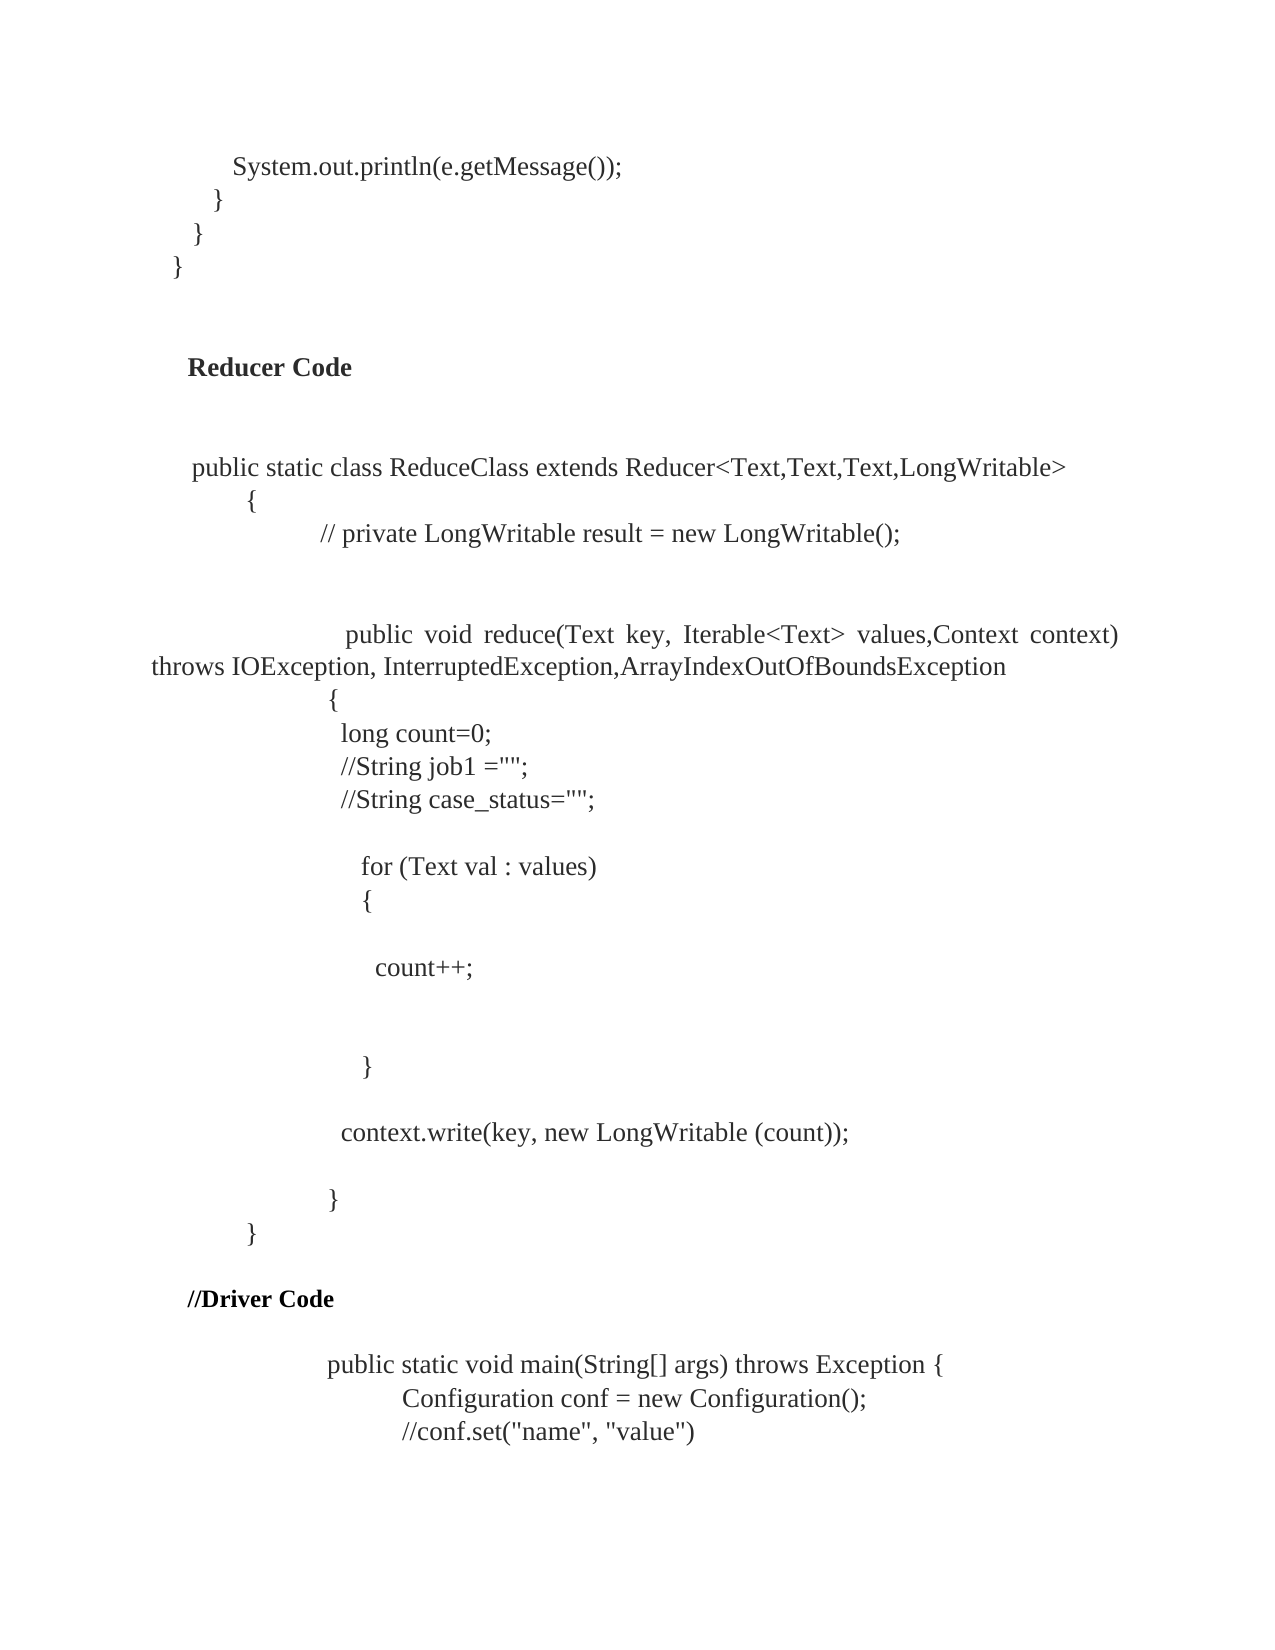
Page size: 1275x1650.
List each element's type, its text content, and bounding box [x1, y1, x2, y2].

text long count=0; [150, 717, 1119, 748]
text //String job1 =""; [150, 750, 1119, 781]
text //Driver Code [187, 1284, 1125, 1312]
text count++; [150, 951, 1119, 982]
text } [150, 1183, 1119, 1214]
text } [150, 217, 1119, 248]
text Reducer Code [187, 351, 1120, 382]
text // private LongWritable result = new LongWritable(); [150, 518, 1119, 549]
text { [150, 884, 1119, 915]
text public static class ReduceClass extends Reducer<Text,Text,Text,LongWritable> [150, 451, 1119, 482]
text } [150, 1217, 1119, 1248]
text //String case_status=""; [150, 784, 1119, 815]
text for (Text val : values) [150, 851, 1119, 882]
text System.out.println(e.getMessage()); [150, 150, 1119, 181]
text } [150, 1050, 1119, 1081]
text public static void main(String[] args) throws Exception { [150, 1348, 1119, 1379]
text context.write(key, new LongWritable (count)); [150, 1117, 1119, 1148]
text } [150, 250, 1119, 281]
text Configuration conf = new Configuration(); [150, 1382, 1119, 1413]
text //conf.set("name", "value") [150, 1415, 1119, 1446]
text { [150, 683, 1119, 714]
text } [150, 183, 1119, 214]
text public void reduce(Text key, Iterable<Text> values,Context context) throws IOException, InterruptedException,ArrayIndexOutOfBoundsException [150, 618, 1119, 681]
text { [150, 484, 1119, 515]
